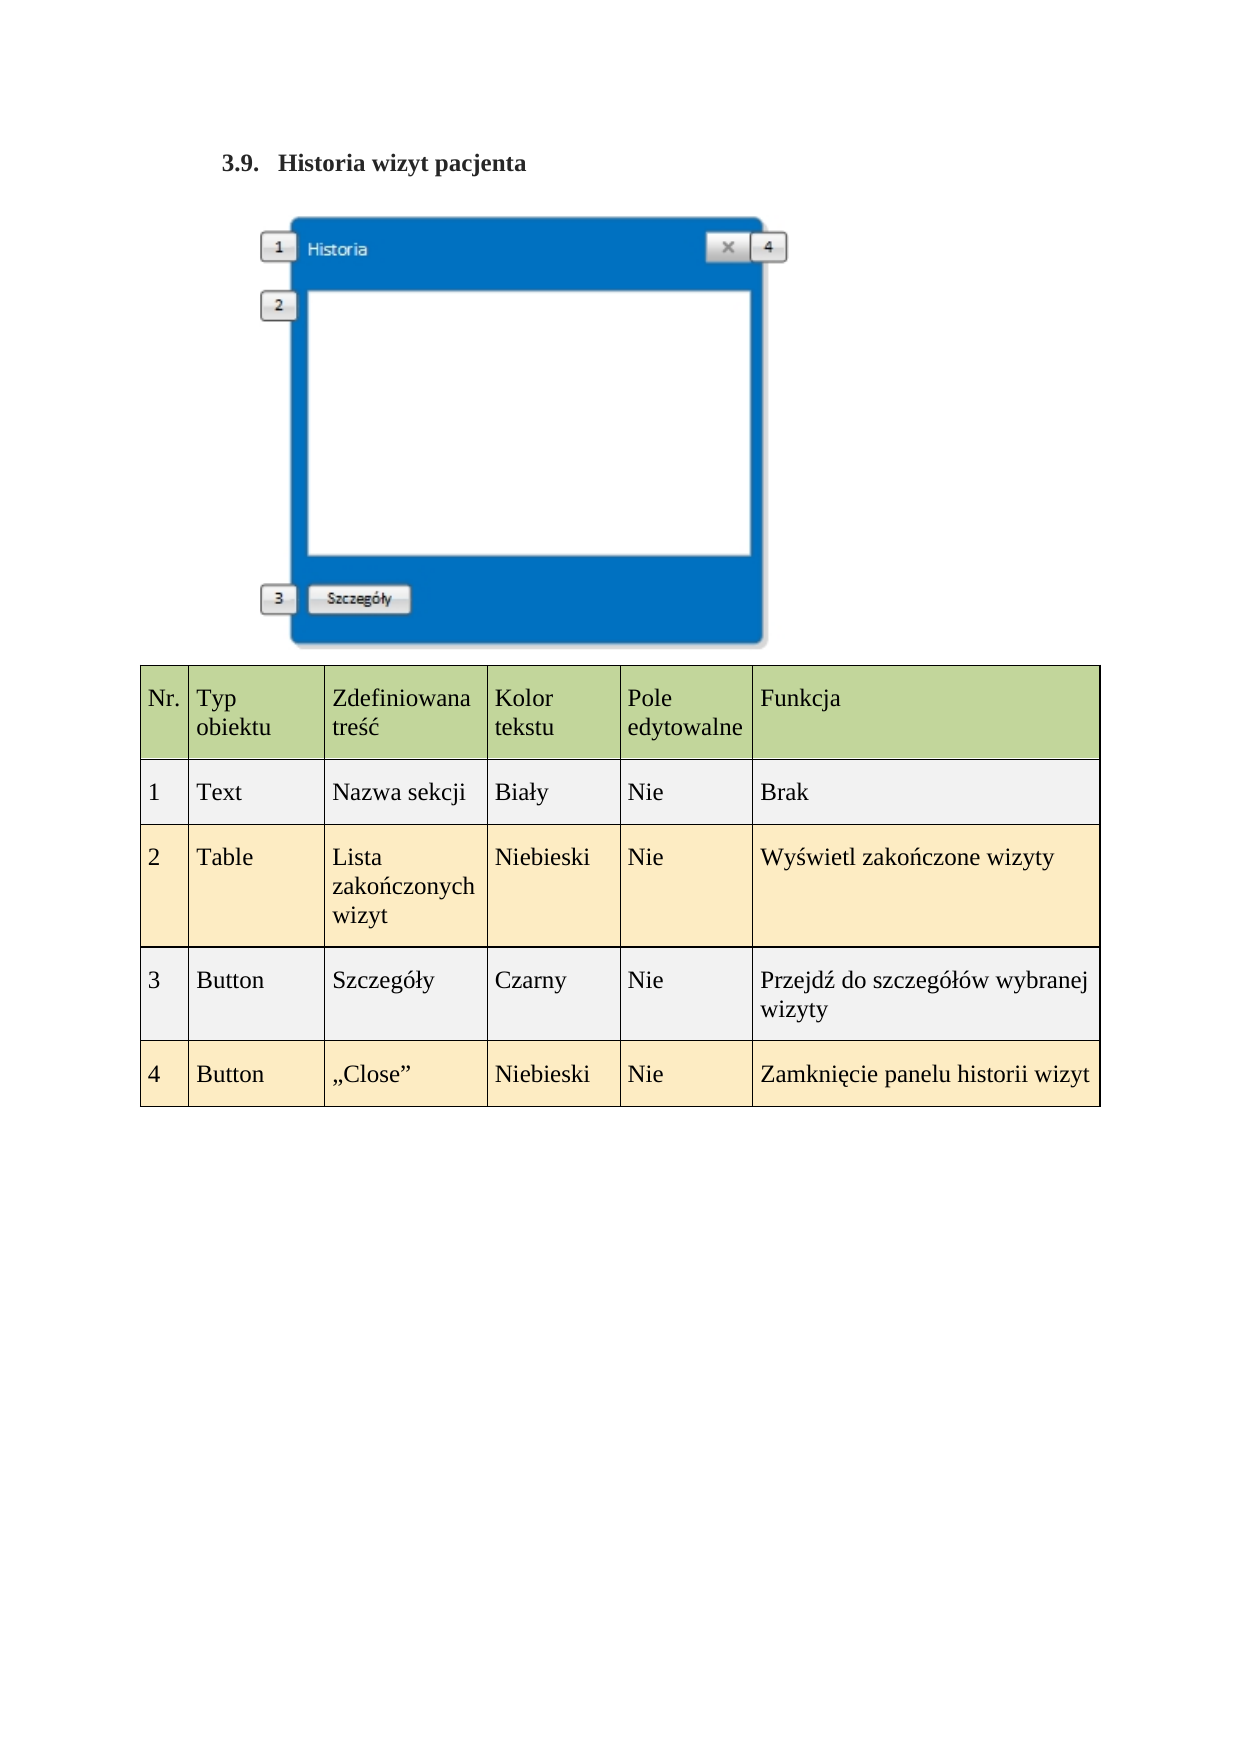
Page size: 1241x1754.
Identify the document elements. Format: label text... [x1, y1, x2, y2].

table_cell Biały [488, 760, 620, 824]
table_cell Nie [621, 948, 752, 1040]
table_cell Przejdź do szczegółów wybranej wizyty [753, 948, 1099, 1040]
table_header Nr. [141, 666, 188, 758]
table_cell Nie [621, 825, 752, 946]
table_header Pole edytowalne [621, 666, 752, 758]
table_header Zdefiniowana treść [325, 666, 487, 758]
subtitle Historia wizyt pacjenta [222, 148, 1093, 176]
table_cell Niebieski [488, 1041, 620, 1106]
table_cell Nazwa sekcji [325, 760, 487, 824]
table_cell 3 [141, 948, 188, 1040]
table_cell Nie [621, 1041, 752, 1106]
table_header Kolor tekstu [488, 666, 620, 758]
table_cell 1 [141, 760, 188, 824]
table_cell Button [189, 1041, 324, 1106]
table_cell 4 [141, 1041, 188, 1106]
table_cell Zamknięcie panelu historii wizyt [753, 1041, 1099, 1106]
table_cell „Close” [325, 1041, 487, 1106]
table_header Typ obiektu [189, 666, 324, 758]
table_cell Lista zakończonych wizyt [325, 825, 487, 946]
table_header Funkcja [753, 666, 1099, 758]
table_cell Brak [753, 760, 1099, 824]
table_cell Table [189, 825, 324, 946]
picture [259, 215, 789, 651]
table_cell Szczegóły [325, 948, 487, 1040]
table_cell 2 [141, 825, 188, 946]
table_cell Niebieski [488, 825, 620, 946]
table_cell Button [189, 948, 324, 1040]
table_cell Czarny [488, 948, 620, 1040]
table_cell Wyświetl zakończone wizyty [753, 825, 1099, 946]
table_cell Text [189, 760, 324, 824]
table_cell Nie [621, 760, 752, 824]
